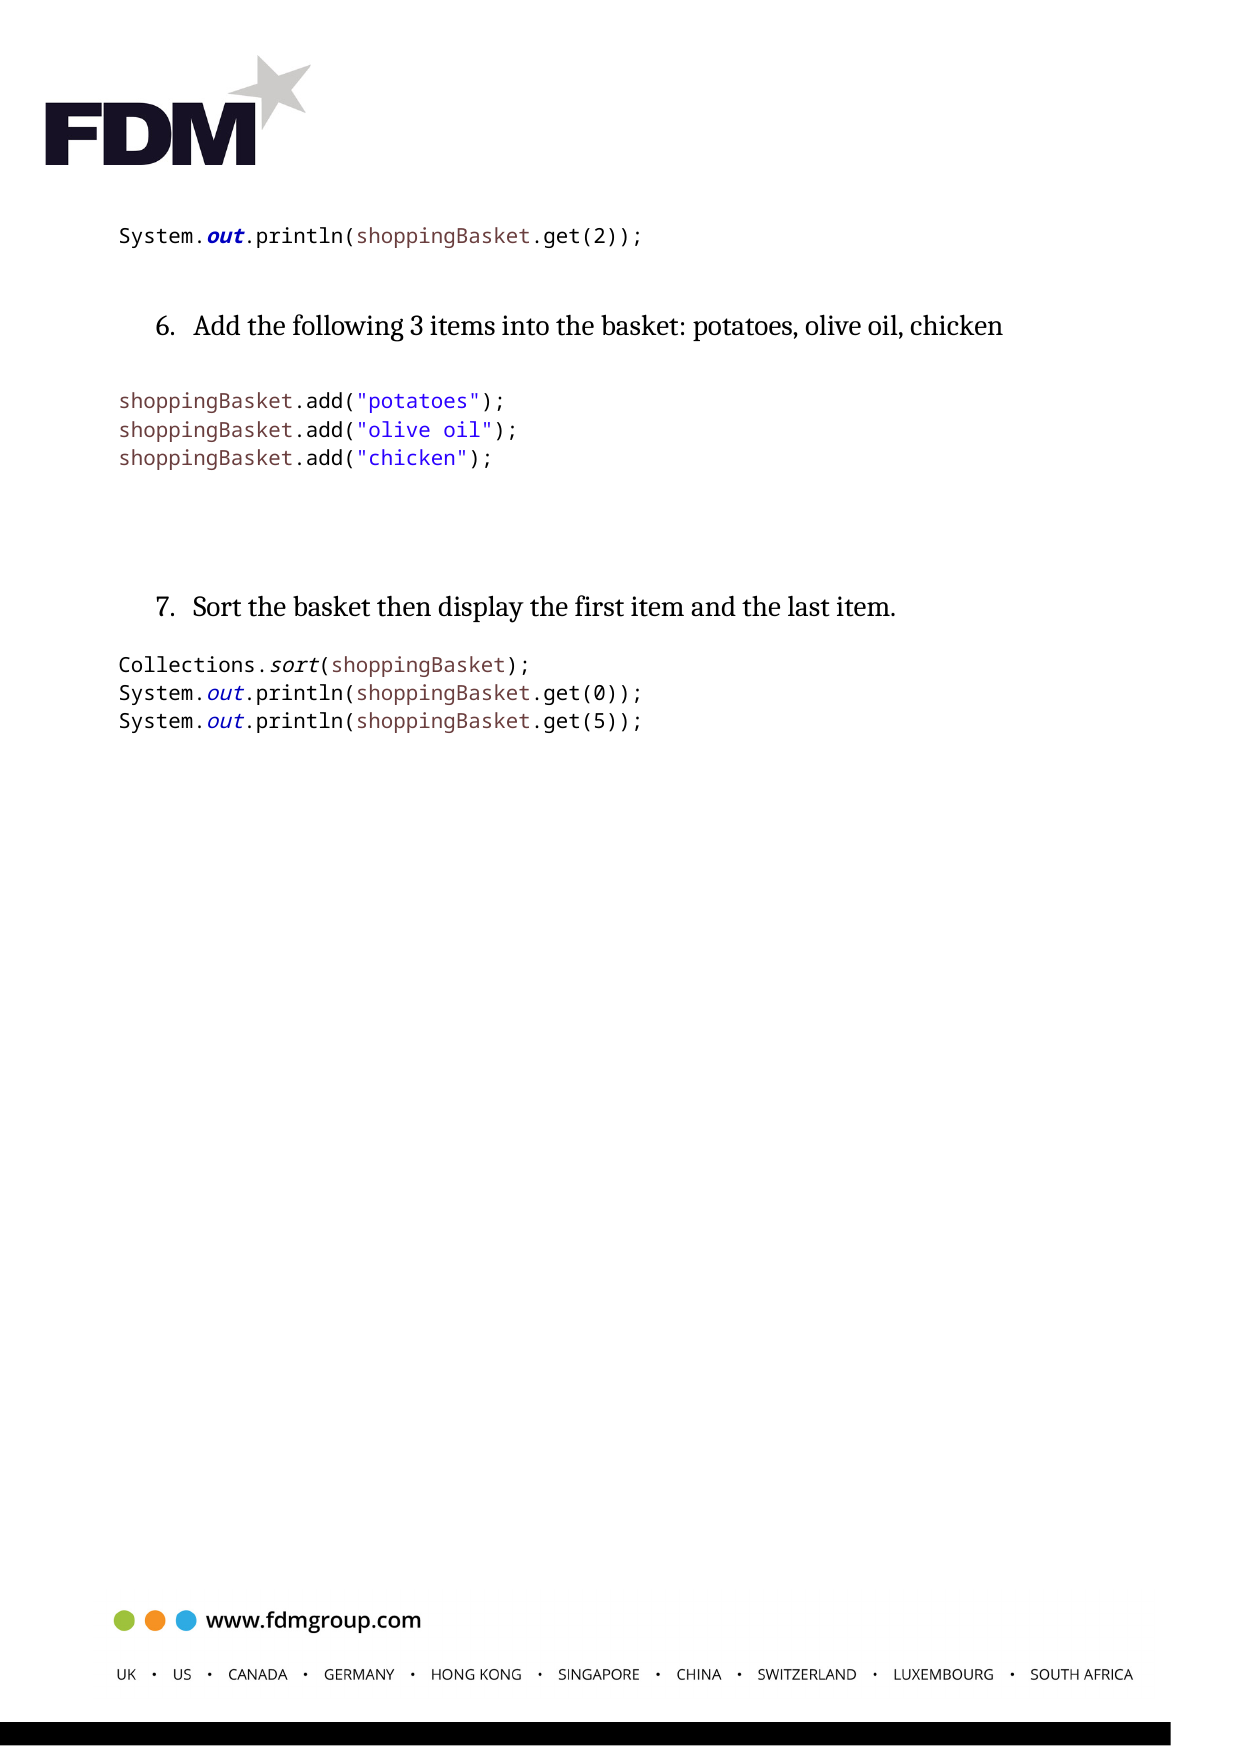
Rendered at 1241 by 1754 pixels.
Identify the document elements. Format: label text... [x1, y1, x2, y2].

text shoppingBasket.add("chicken"); [118, 443, 1146, 472]
picture [93, 1589, 1155, 1699]
text shoppingBasket.add("olive oil"); [118, 415, 1146, 443]
picture [45, 55, 311, 165]
text shoppingBasket.add("potatoes"); [118, 386, 1146, 415]
text System.out.println(shoppingBasket.get(5)); [118, 707, 1146, 735]
list Sort the basket then display the first item and the last item. [156, 590, 1146, 624]
list Add the following 3 items into the basket: potatoes, olive oil, chicken [156, 309, 1146, 343]
text System.out.println(shoppingBasket.get(2)); [118, 221, 1146, 250]
text Collections.sort(shoppingBasket); [118, 650, 1146, 678]
text System.out.println(shoppingBasket.get(0)); [118, 678, 1146, 707]
